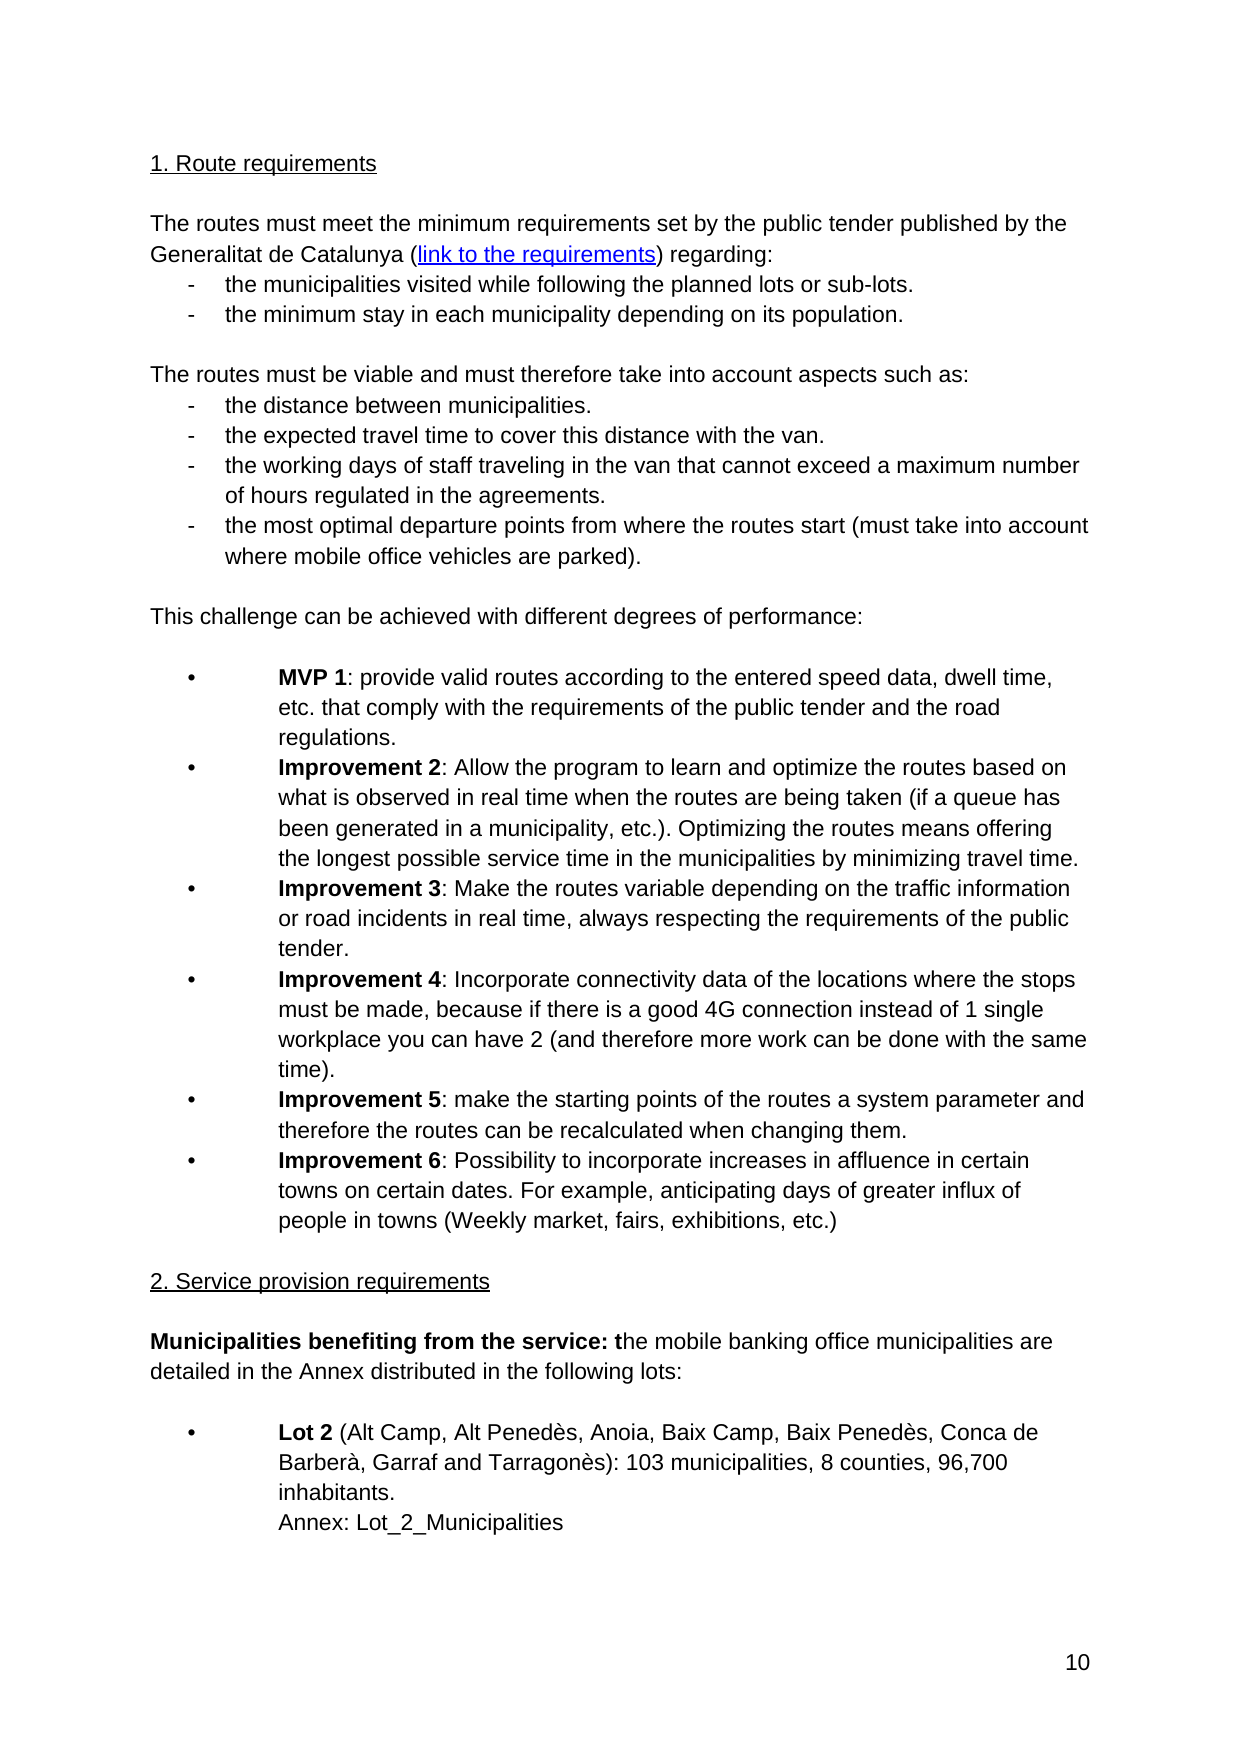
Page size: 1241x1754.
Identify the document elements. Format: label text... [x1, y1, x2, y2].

text 1. Route requirements [150, 150, 1090, 176]
list Lot 2 (Alt Camp, Alt Penedès, Anoia, Baix Camp, Baix Penedès, Conca de Barberà, Garraf and Tarragonès): 103 municipalities, 8 counties, 96,700 inhabitants. [187, 1419, 1090, 1506]
list Improvement 3: Make the routes variable depending on the traffic information or road incidents in real time, always respecting the requirements of the public tender. [187, 875, 1090, 962]
list the municipalities visited while following the planned lots or sub-lots. [187, 271, 1090, 297]
list the most optimal departure points from where the routes start (must take into account where mobile office vehicles are parked). [187, 512, 1090, 569]
text Municipalities benefiting from the service: the mobile banking office municipalities are detailed in the Annex distributed in the following lots: [150, 1328, 1090, 1385]
list Improvement 2: Allow the program to learn and optimize the routes based on what is observed in real time when the routes are being taken (if a queue has been generated in a municipality, etc.). Optimizing the routes means offering the longest possible service time in the municipalities by minimizing travel time. [187, 754, 1090, 871]
list the working days of staff traveling in the van that cannot exceed a maximum number of hours regulated in the agreements. [187, 452, 1090, 509]
list MVP 1: provide valid routes according to the entered speed data, dwell time, etc. that comply with the requirements of the public tender and the road regulations. [187, 663, 1090, 750]
list Improvement 6: Possibility to incorporate increases in affluence in certain towns on certain dates. For example, anticipating days of greater influx of people in towns (Weekly market, fairs, exhibitions, etc.) [187, 1147, 1090, 1234]
list the minimum stay in each municipality depending on its population. [187, 301, 1090, 327]
list the expected travel time to cover this distance with the van. [187, 422, 1090, 448]
text The routes must meet the minimum requirements set by the public tender published by the Generalitat de Catalunya (link to the requirements) regarding: [150, 210, 1090, 267]
list Improvement 5: make the starting points of the routes a system parameter and therefore the routes can be recalculated when changing them. [187, 1086, 1090, 1143]
text 2. Service provision requirements [150, 1268, 1090, 1294]
list Improvement 4: Incorporate connectivity data of the locations where the stops must be made, because if there is a good 4G connection instead of 1 single workplace you can have 2 (and therefore more work can be done with the same time). [187, 966, 1090, 1083]
text The routes must be viable and must therefore take into account aspects such as: [150, 361, 1090, 388]
text This challenge can be achieved with different degrees of performance: [150, 603, 1090, 629]
list Annex: Lot_2_Municipalities [278, 1509, 1090, 1536]
list the distance between municipalities. [187, 392, 1090, 418]
